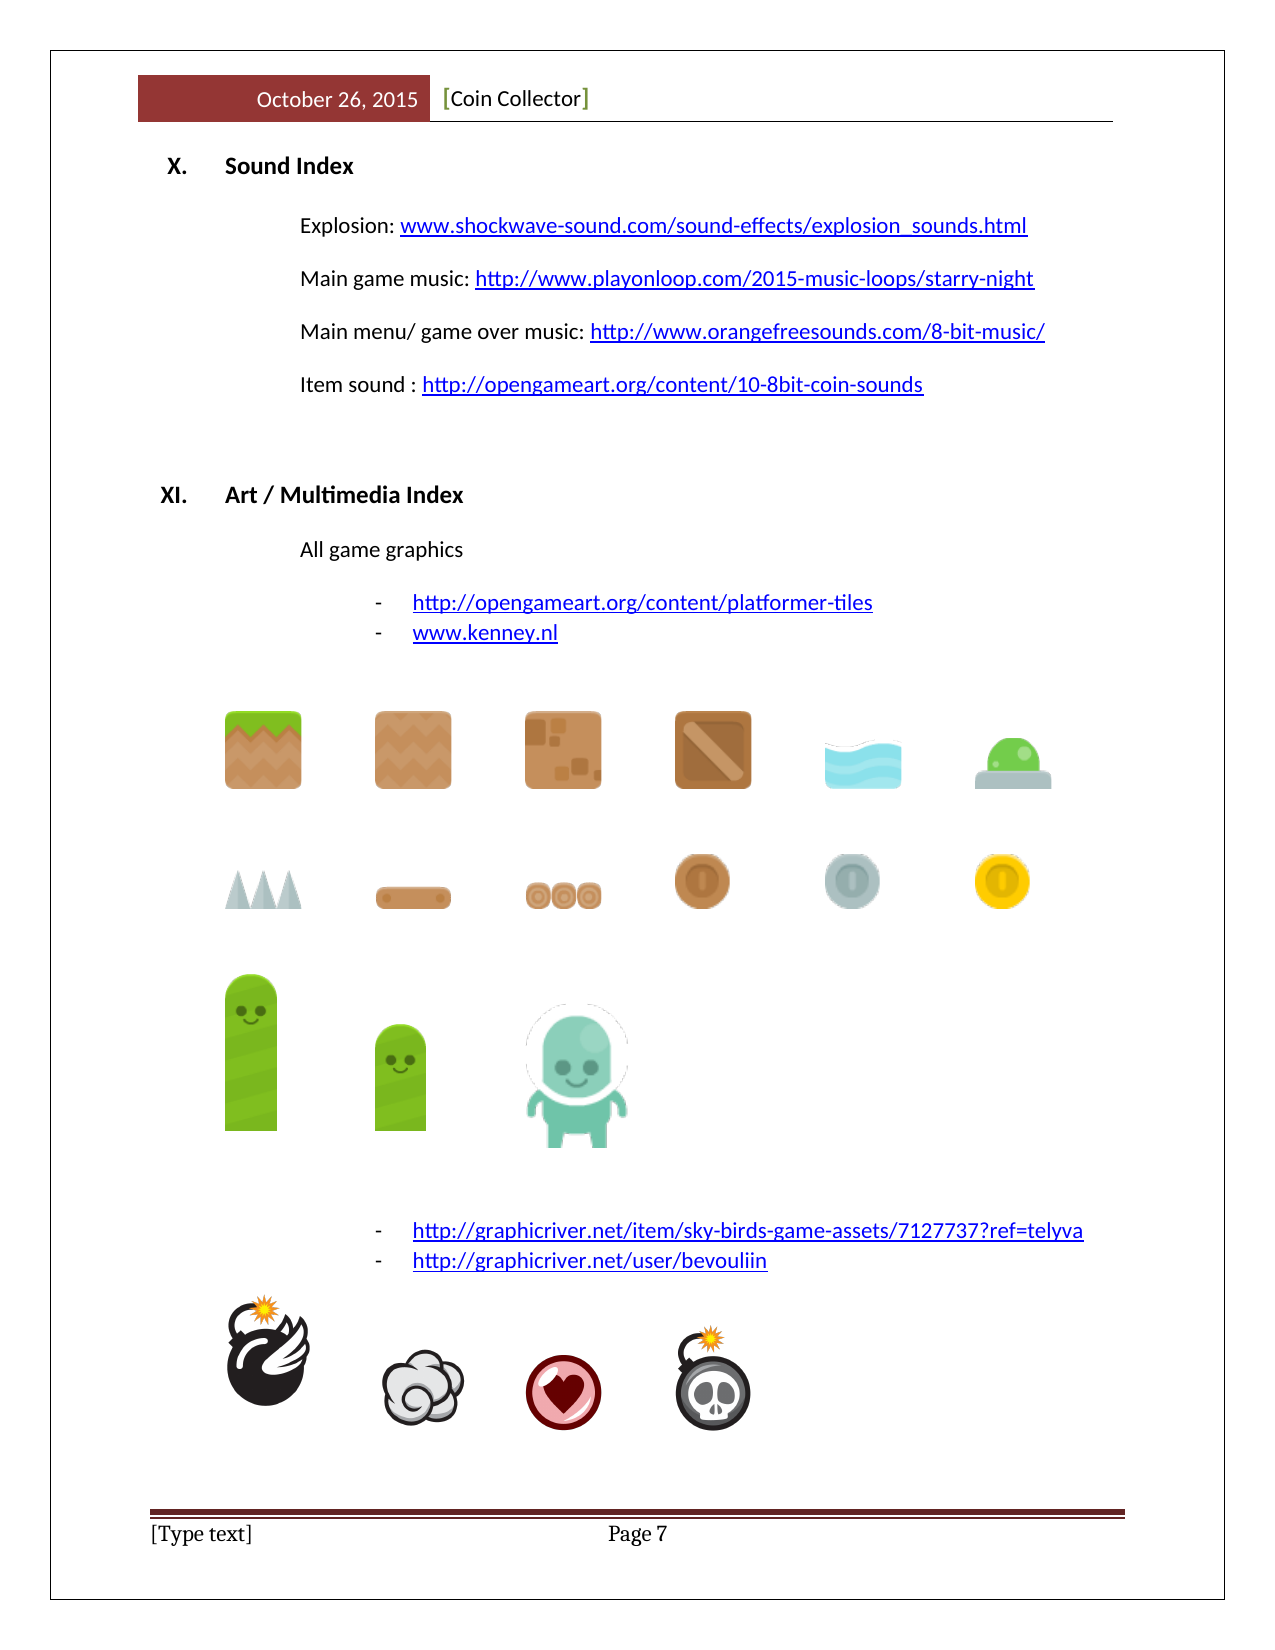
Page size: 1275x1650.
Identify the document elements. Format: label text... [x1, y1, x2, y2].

picture [675, 711, 752, 789]
list http://opengameart.org/content/platformer-tiles [375, 588, 1125, 616]
picture [675, 854, 730, 909]
picture [525, 1003, 629, 1148]
picture [825, 854, 880, 909]
picture [525, 882, 602, 909]
text Explosion: www.shockwave-sound.com/sound-effects/explosion_sounds.html [225, 211, 1125, 239]
picture [375, 711, 452, 789]
picture [525, 1354, 602, 1431]
list http://graphicriver.net/item/sky-birds-game-assets/7127737?ref=telyva [375, 1216, 1125, 1244]
picture [375, 1344, 471, 1431]
picture [975, 854, 1030, 909]
list Sound Index [187, 150, 1125, 181]
picture [825, 739, 902, 789]
picture [375, 1024, 426, 1131]
list Art / Multimedia Index [187, 479, 1125, 509]
list http://graphicriver.net/user/bevouliin [375, 1246, 1125, 1274]
picture [225, 870, 302, 909]
picture [975, 738, 1052, 789]
picture [675, 1324, 751, 1431]
text Main game music: http://www.playonloop.com/2015-music-loops/starry-night [225, 264, 1125, 292]
picture [525, 711, 602, 789]
text All game graphics [225, 535, 1125, 563]
text Item sound : http://opengameart.org/content/10-8bit-coin-sounds [150, 370, 1125, 398]
picture [225, 1293, 322, 1431]
picture [225, 711, 302, 789]
list www.kenney.nl [375, 618, 1125, 646]
picture [225, 974, 277, 1131]
text Main menu/ game over music: http://www.orangefreesounds.com/8-bit-music/ [150, 317, 1125, 345]
picture [375, 886, 452, 909]
